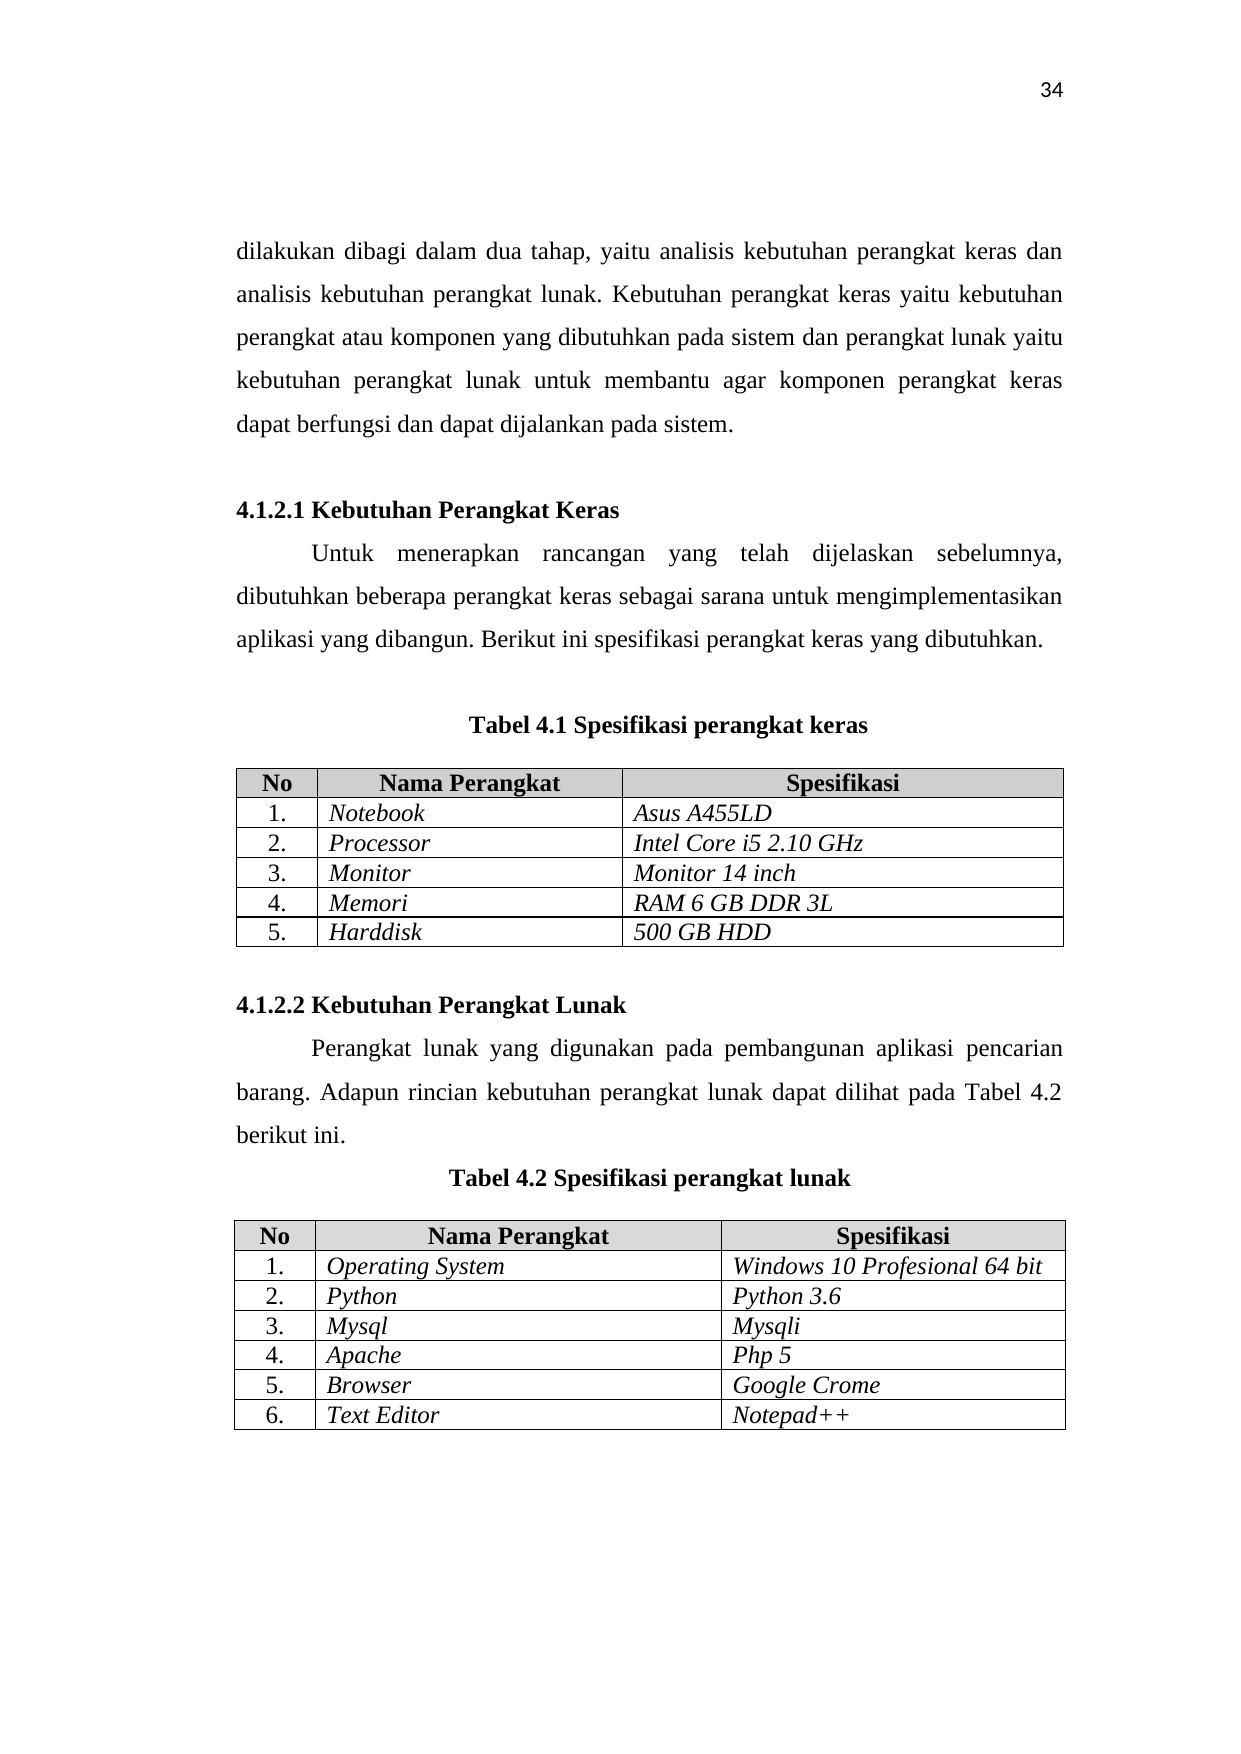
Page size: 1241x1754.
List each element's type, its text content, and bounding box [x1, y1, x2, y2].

table_cell Memori [318, 888, 622, 916]
text Perangkat lunak yang digunakan pada pembangunan aplikasi pencarian barang. Adapun rincian kebutuhan perangkat lunak dapat dilihat pada Tabel 4.2 berikut ini. [236, 1033, 1063, 1148]
table_cell Mysqli [722, 1311, 1065, 1339]
table_cell 500 GB HDD [623, 918, 1063, 946]
text 4.1.2.2 Kebutuhan Perangkat Lunak [236, 990, 1063, 1019]
table_cell Monitor 14 inch [623, 858, 1063, 887]
text 4.1.2.1 Kebutuhan Perangkat Keras [236, 495, 1063, 524]
table_cell 3. [235, 1311, 315, 1339]
table_cell 1. [237, 798, 317, 827]
table_cell 6. [235, 1400, 315, 1429]
table_cell 5. [235, 1370, 315, 1399]
table_header Nama Perangkat [318, 769, 622, 797]
table_header Spesifikasi [722, 1221, 1065, 1250]
table_cell 1. [235, 1251, 315, 1280]
list Tabel 4.2 Spesifikasi perangkat lunak [236, 1163, 1063, 1192]
table_cell Harddisk [318, 918, 622, 946]
table_cell RAM 6 GB DDR 3L [623, 888, 1063, 916]
table_cell 3. [237, 858, 317, 887]
table_cell Intel Core i5 2.10 GHz [623, 828, 1063, 857]
table_cell Notebook [318, 798, 622, 827]
table_cell Python 3.6 [722, 1281, 1065, 1310]
table_cell Processor [318, 828, 622, 857]
table_cell 2. [235, 1281, 315, 1310]
table_cell Mysql [316, 1311, 721, 1339]
table_cell Notepad++ [722, 1400, 1065, 1429]
table_cell Apache [316, 1341, 721, 1369]
text Untuk menerapkan rancangan yang telah dijelaskan sebelumnya, dibutuhkan beberapa perangkat keras sebagai sarana untuk mengimplementasikan aplikasi yang dibangun. Berikut ini spesifikasi perangkat keras yang dibutuhkan. [236, 538, 1063, 653]
table_cell Text Editor [316, 1400, 721, 1429]
table_cell Operating System [316, 1251, 721, 1280]
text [236, 236, 1063, 437]
table_header No [235, 1221, 315, 1250]
table_cell 4. [237, 888, 317, 916]
table_header Spesifikasi [623, 769, 1063, 797]
table_cell Windows 10 Profesional 64 bit [722, 1251, 1065, 1280]
list Tabel 4.1 Spesifikasi perangkat keras [274, 711, 1063, 739]
table_cell Browser [316, 1370, 721, 1399]
table_cell Monitor [318, 858, 622, 887]
table_header No [237, 769, 317, 797]
table_cell Google Crome [722, 1370, 1065, 1399]
table_cell Python [316, 1281, 721, 1310]
table_cell 2. [237, 828, 317, 857]
table_cell Asus A455LD [623, 798, 1063, 827]
table_cell 4. [235, 1341, 315, 1369]
table_cell 5. [237, 918, 317, 946]
table_cell Php 5 [722, 1341, 1065, 1369]
table_header Nama Perangkat [316, 1221, 721, 1250]
